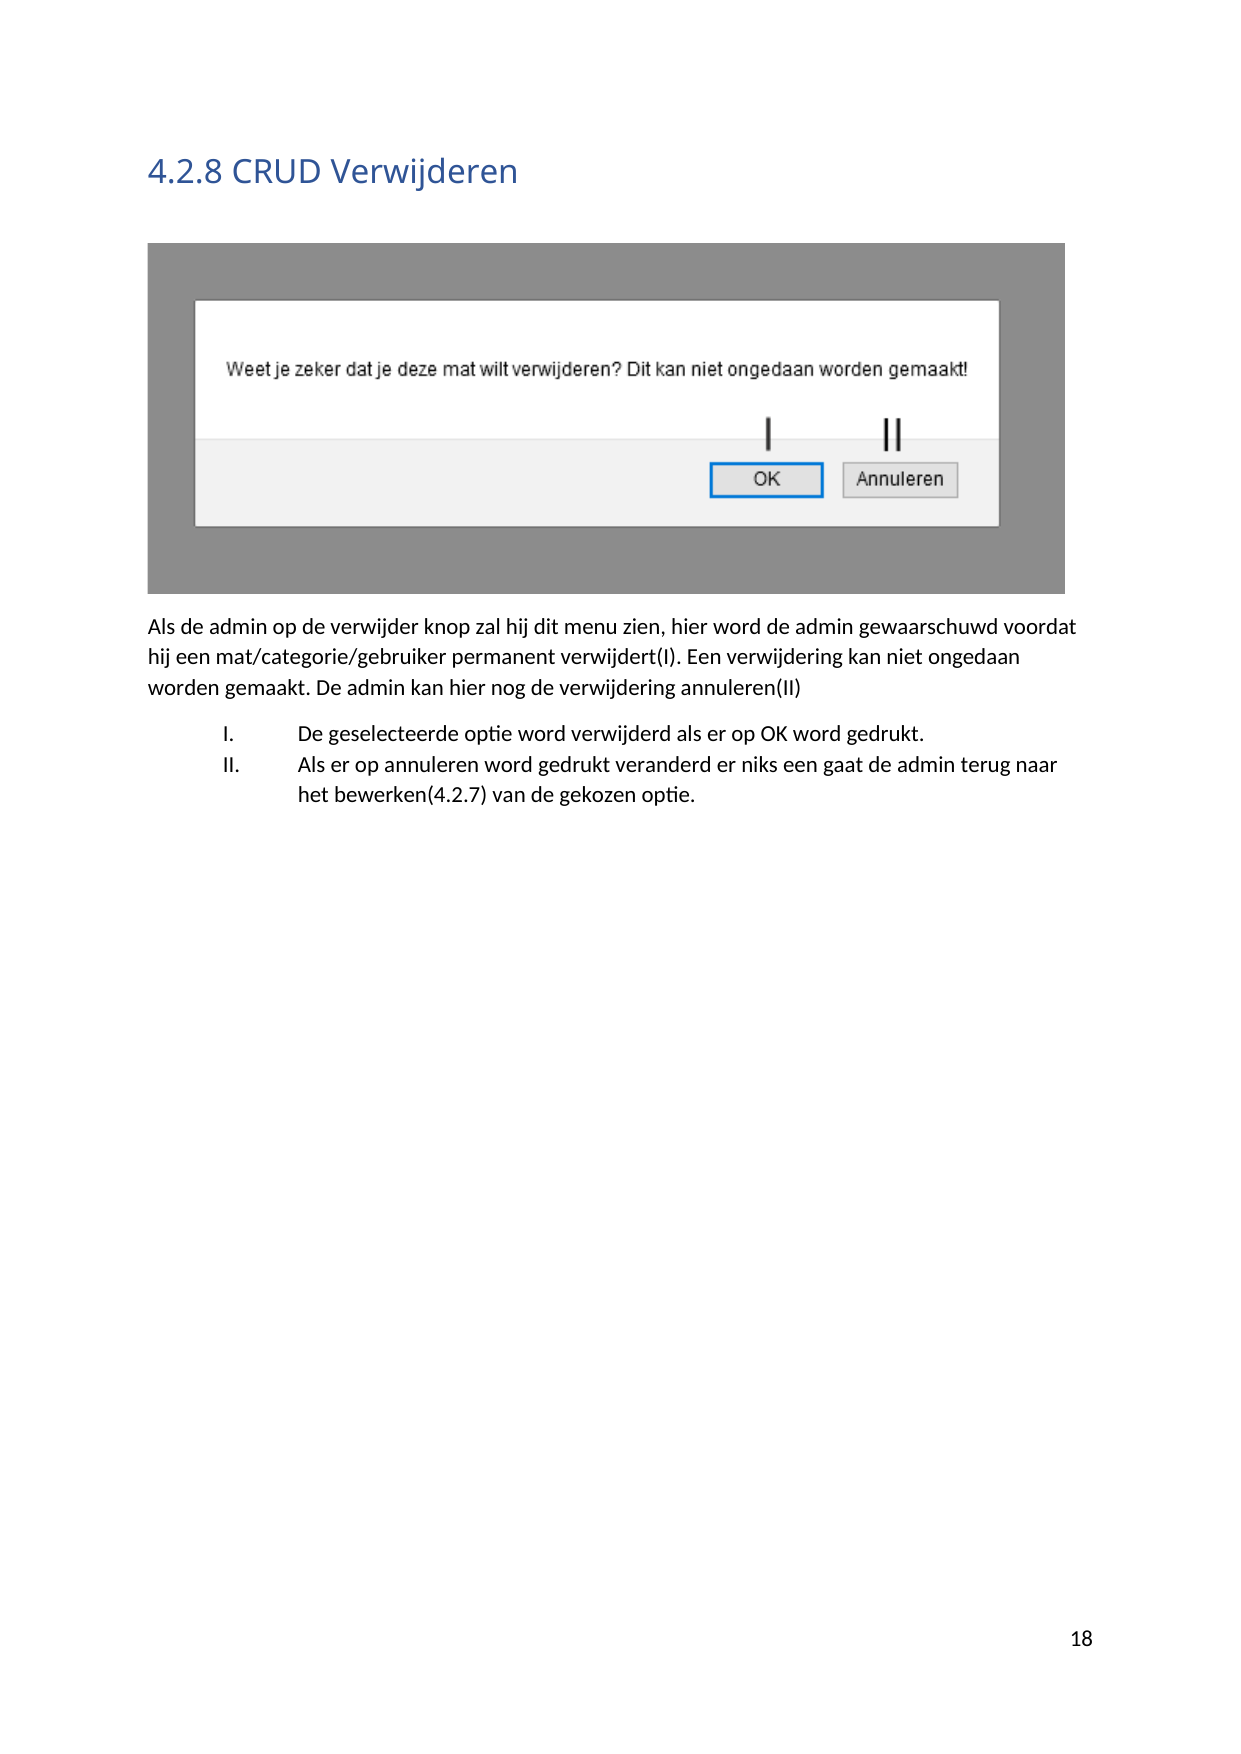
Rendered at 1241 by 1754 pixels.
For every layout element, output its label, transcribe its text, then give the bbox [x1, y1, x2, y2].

list De geselecteerde optie word verwijderd als er op OK word gedrukt. [223, 719, 1093, 748]
list Als er op annuleren word gedrukt veranderd er niks een gaat de admin terug naar het bewerken(4.2.7) van de gekozen optie. [223, 750, 1093, 838]
subtitle 4.2.8 CRUD Verwijderen [148, 148, 1093, 193]
picture [147, 243, 1065, 594]
text Als de admin op de verwijder knop zal hij dit menu zien, hier word de admin gewaarschuwd voordat hij een mat/categorie/gebruiker permanent verwijdert(I). Een verwijdering kan niet ongedaan worden gemaakt. De admin kan hier nog de verwijdering annuleren(II) [148, 612, 1093, 701]
